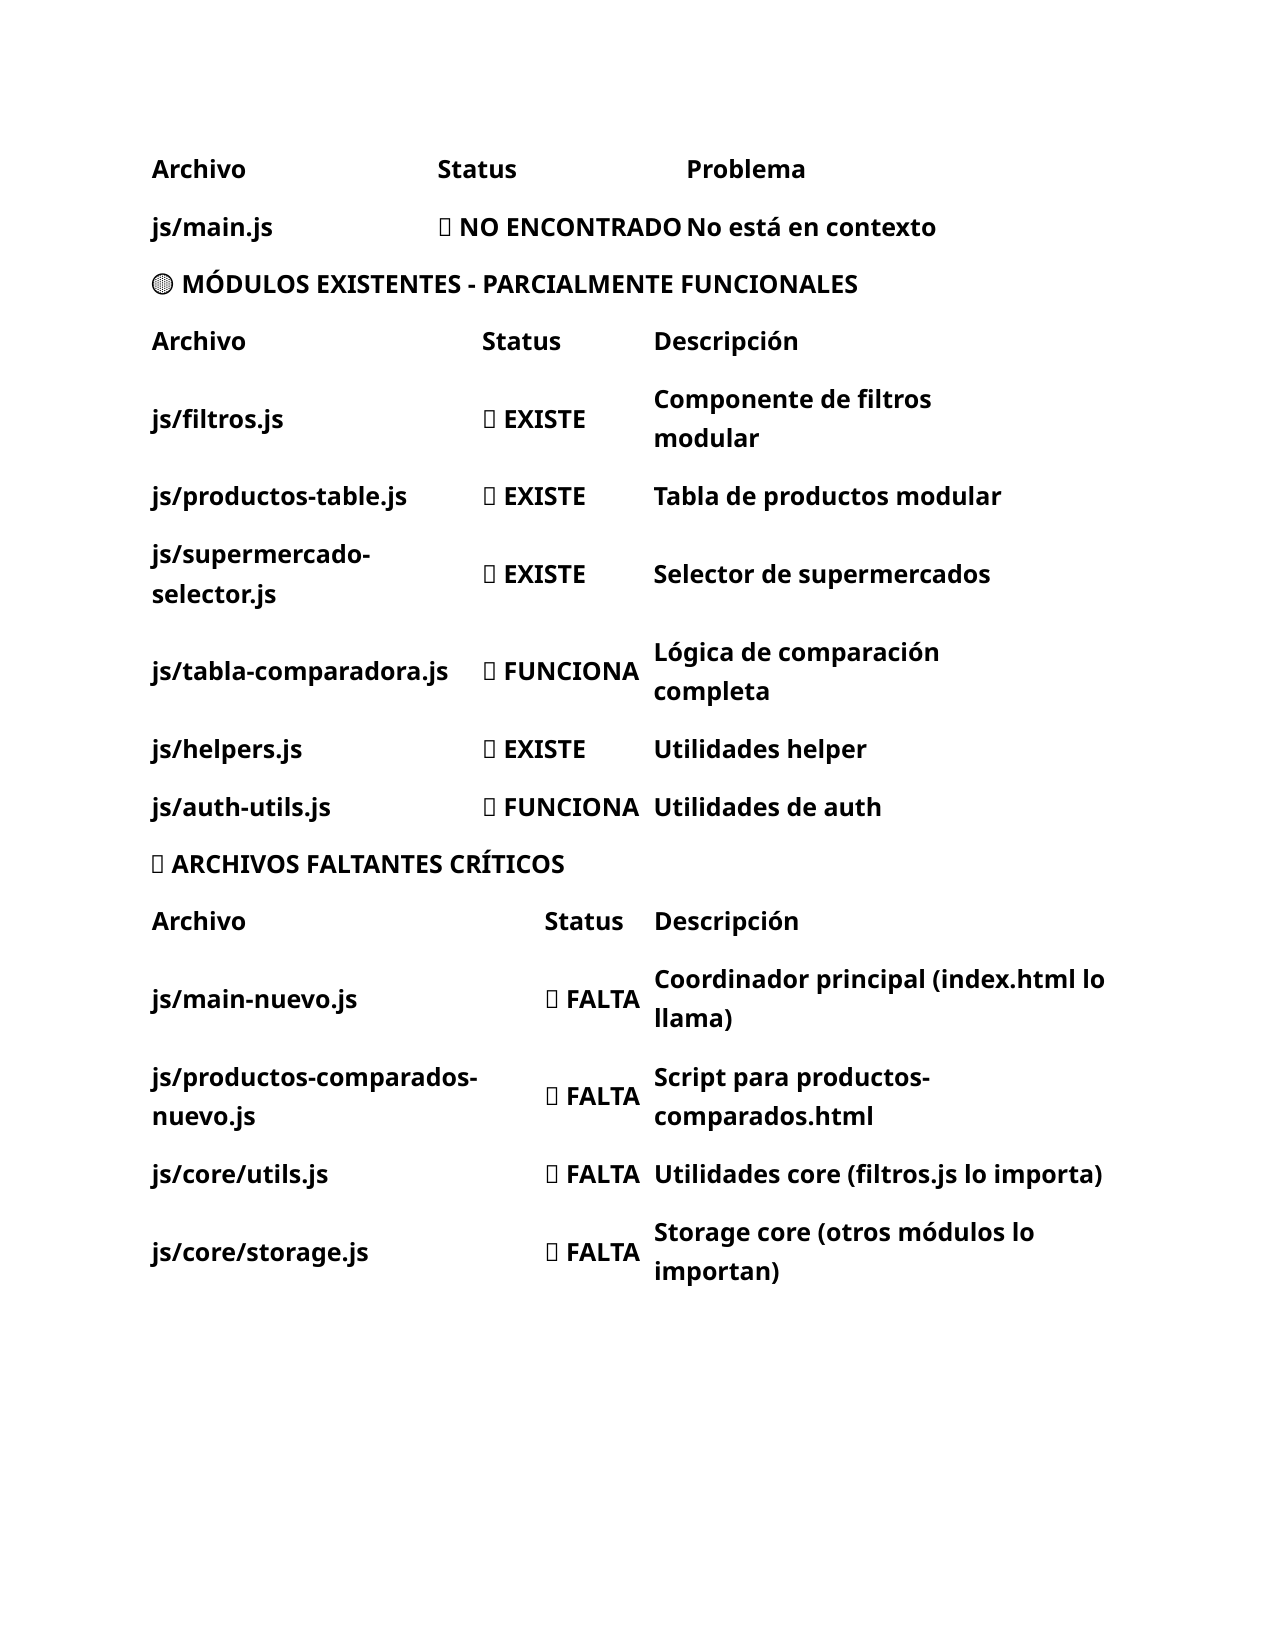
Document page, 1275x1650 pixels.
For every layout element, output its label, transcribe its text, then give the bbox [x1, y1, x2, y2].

table_cell js/core/utils.js [150, 1155, 543, 1213]
table_header Status [436, 150, 685, 208]
table_cell js/filtros.js [150, 380, 480, 477]
table_cell ✅ EXISTE [480, 478, 652, 536]
table_cell ❌ FALTA [543, 1213, 652, 1310]
table_cell Utilidades de auth [652, 788, 1037, 846]
table_cell js/core/storage.js [150, 1213, 543, 1310]
table_header Status [480, 322, 652, 380]
table_header Status [543, 902, 652, 960]
table_cell Utilidades helper [652, 730, 1037, 788]
table_cell Selector de supermercados [652, 536, 1037, 633]
table_cell ✅ EXISTE [480, 536, 652, 633]
table_cell js/helpers.js [150, 730, 480, 788]
table_cell ❌ FALTA [543, 1155, 652, 1213]
table_cell Script para productos-comparados.html [652, 1058, 1125, 1155]
table_cell ❌ FALTA [543, 1058, 652, 1155]
table_cell ❌ FALTA [543, 960, 652, 1058]
table_cell No está en contexto [685, 208, 1125, 266]
table_cell Componente de filtros modular [652, 380, 1037, 477]
table_header Descripción [652, 902, 1125, 960]
table_cell js/auth-utils.js [150, 788, 480, 846]
table_header Archivo [150, 322, 480, 380]
table_cell Tabla de productos modular [652, 478, 1037, 536]
table_cell js/supermercado-selector.js [150, 536, 480, 633]
table_header Problema [685, 150, 1125, 208]
text ❌ ARCHIVOS FALTANTES CRÍTICOS [150, 846, 1125, 881]
table_cell Storage core (otros módulos lo importan) [652, 1213, 1125, 1310]
table_cell ✅ FUNCIONA [480, 788, 652, 846]
table_cell ✅ EXISTE [480, 380, 652, 477]
table_cell Utilidades core (filtros.js lo importa) [652, 1155, 1125, 1213]
table_header Archivo [150, 902, 543, 960]
table_cell js/tabla-comparadora.js [150, 633, 480, 730]
table_cell ✅ EXISTE [480, 730, 652, 788]
table_cell ❌ NO ENCONTRADO [436, 208, 685, 266]
table_cell js/productos-comparados-nuevo.js [150, 1058, 543, 1155]
table_cell ✅ FUNCIONA [480, 633, 652, 730]
text 🟡 MÓDULOS EXISTENTES - PARCIALMENTE FUNCIONALES [150, 266, 1125, 300]
table_cell js/productos-table.js [150, 478, 480, 536]
table_cell js/main.js [150, 208, 436, 266]
table_cell Lógica de comparación completa [652, 633, 1037, 730]
table_header Descripción [652, 322, 1037, 380]
table_header Archivo [150, 150, 436, 208]
table_cell js/main-nuevo.js [150, 960, 543, 1058]
table_cell Coordinador principal (index.html lo llama) [652, 960, 1125, 1058]
